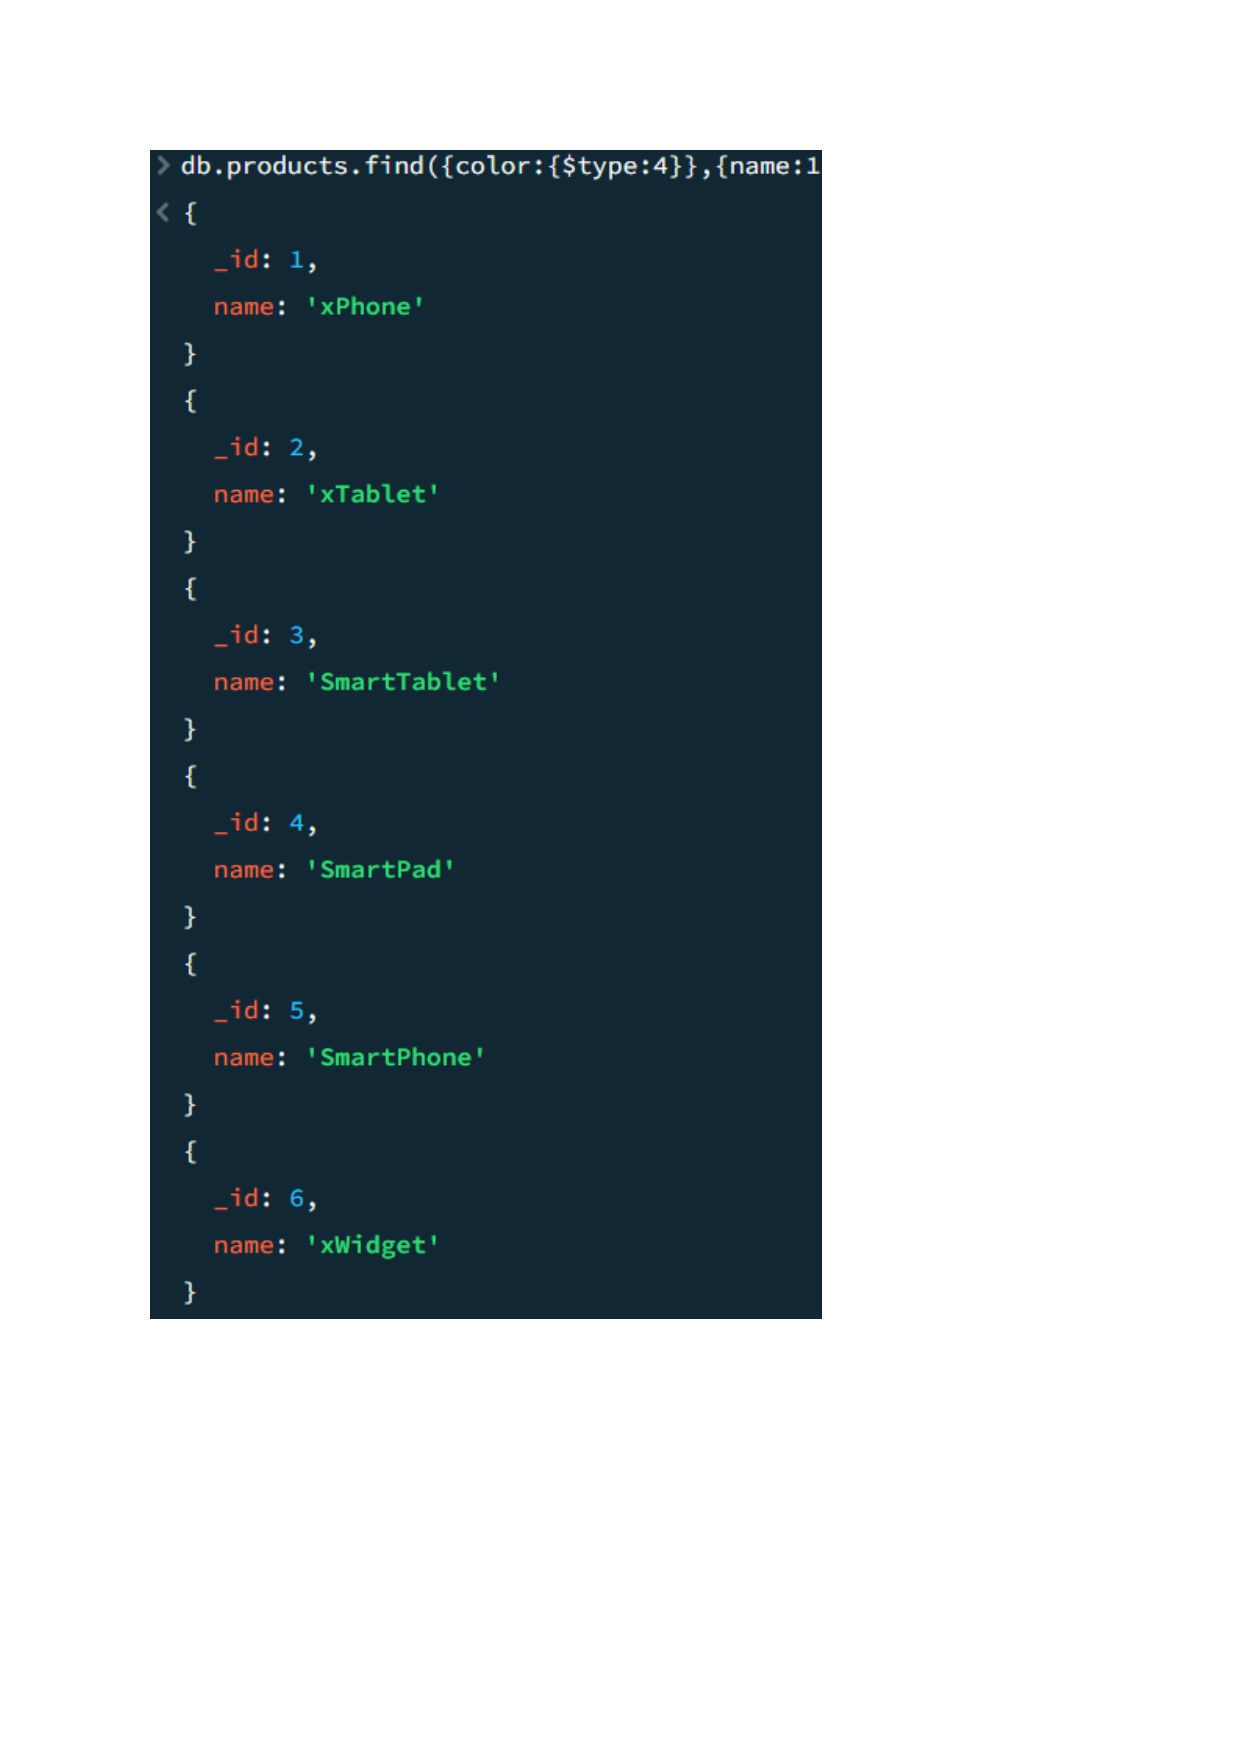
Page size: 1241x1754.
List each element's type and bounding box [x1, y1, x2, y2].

picture [150, 150, 822, 1319]
